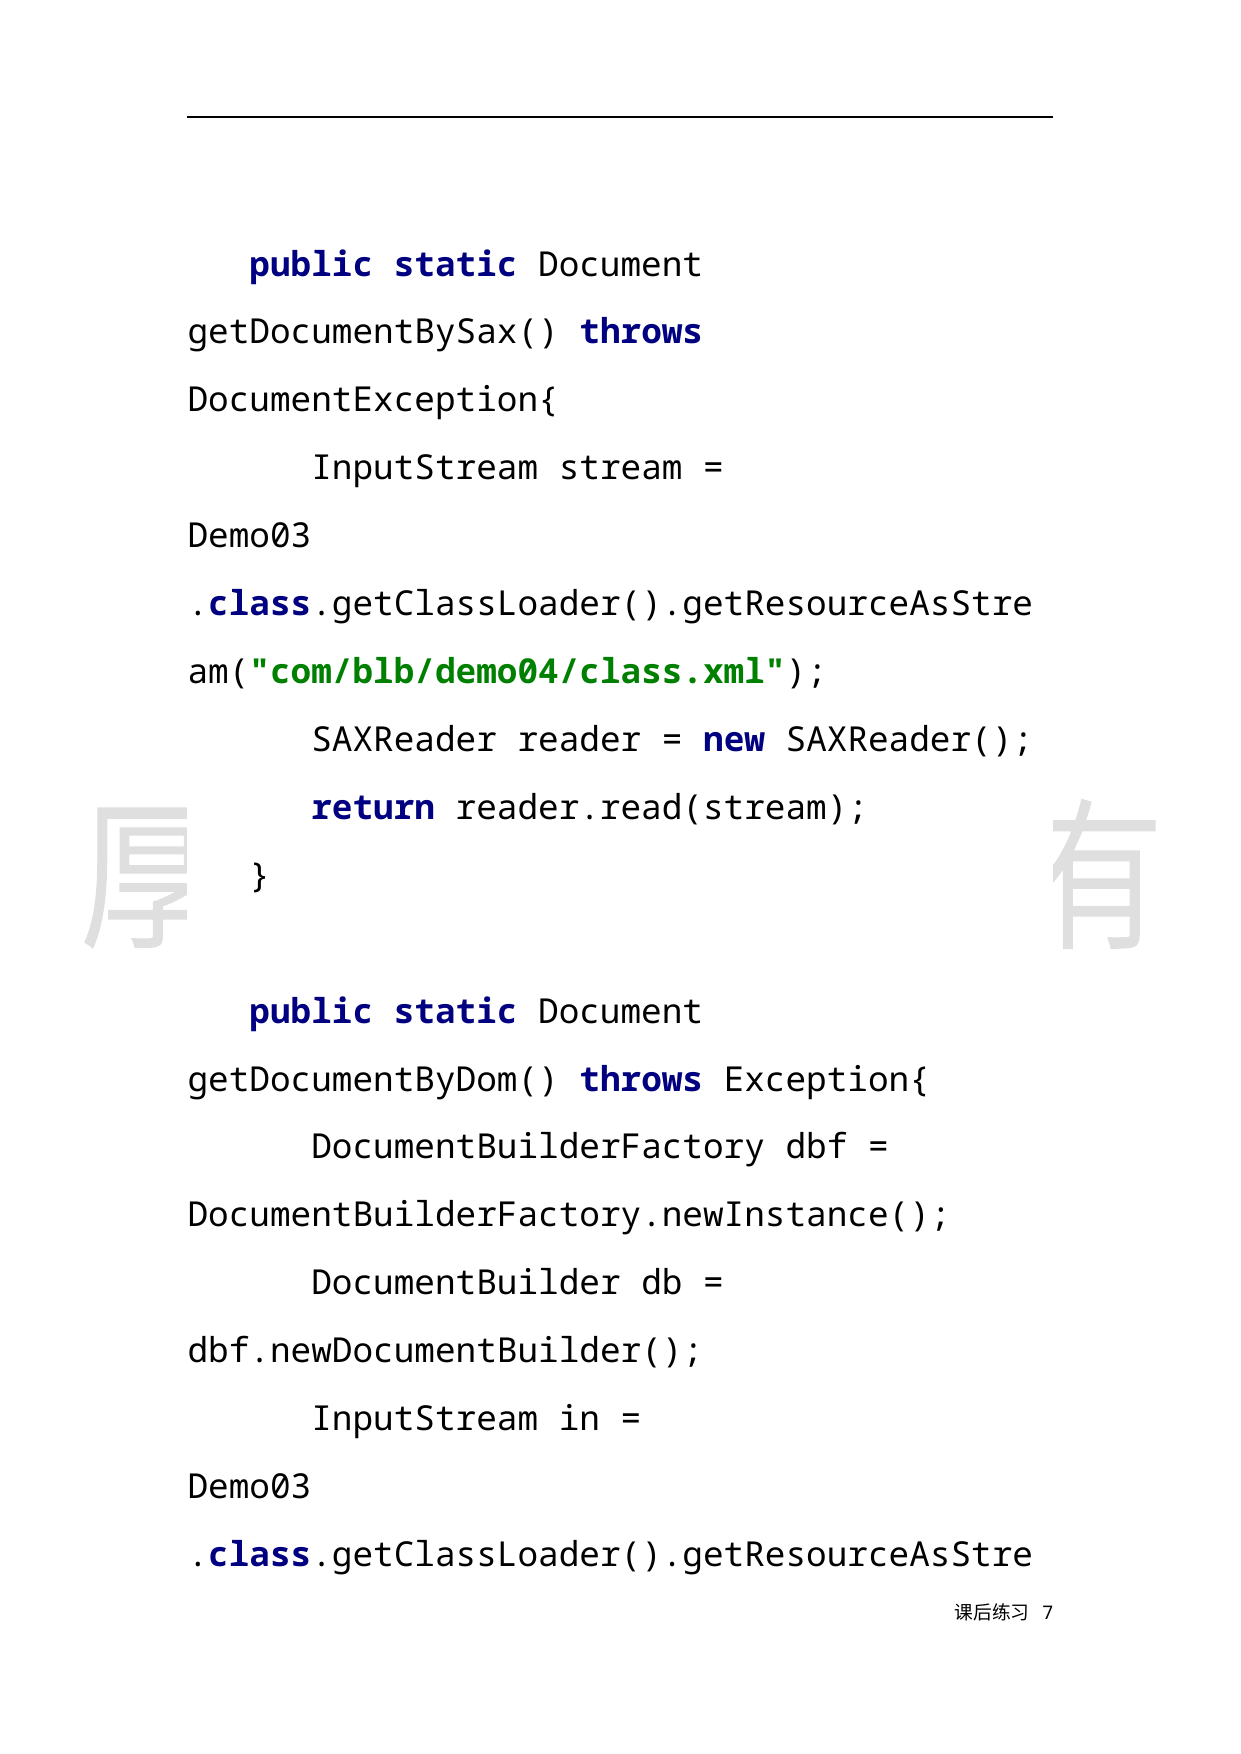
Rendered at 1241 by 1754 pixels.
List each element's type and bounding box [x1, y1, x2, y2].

text [187, 161, 1053, 1587]
